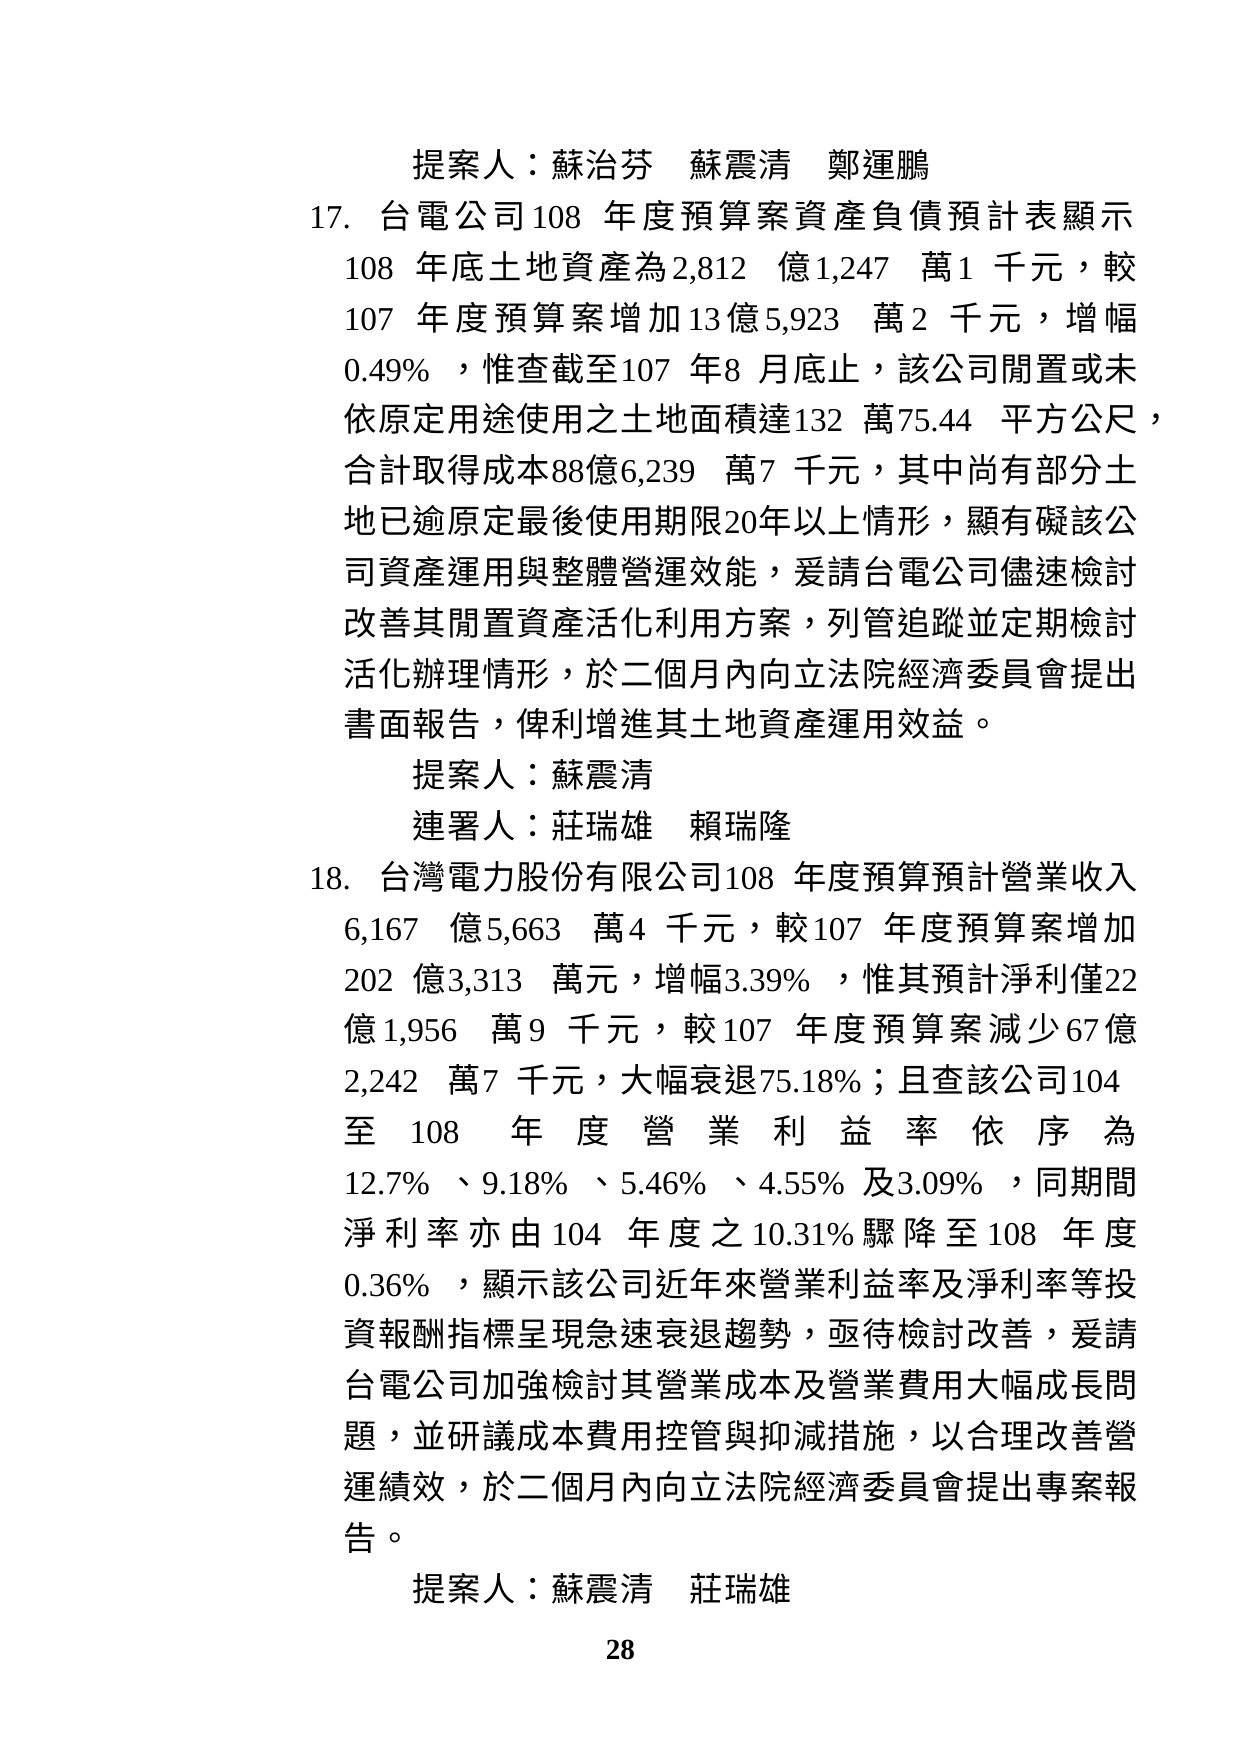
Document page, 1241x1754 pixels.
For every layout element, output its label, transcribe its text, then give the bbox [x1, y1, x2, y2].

list 台灣電力股份有限公司108年度預算預計營業收入6,167億5,663萬4千元，較107年度預算案增加202億3,313萬元，增幅3.39%，惟其預計淨利僅22億1,956萬9千元，較107年度預算案減少67億2,242萬7千元，大幅衰退75.18%；且查該公司104至108年度營業利益率依序為12.7%、9.18%、5.46%、4.55%及3.09%，同期間淨利率亦由104年度之10.31%驟降至108年度0.36%，顯示該公司近年來營業利益率及淨利率等投資報酬指標呈現急速衰退趨勢，亟待檢討改善，爰請台電公司加強檢討其營業成本及營業費用大幅成長問題，並研議成本費用控管與抑減措施，以合理改善營運績效，於二個月內向立法院經濟委員會提出專案報告。 [278, 849, 1139, 1561]
list 台電公司108年度預算案資產負債預計表顯示，108年底土地資產為2,812億1,247萬1千元，較107年度預算案增加13億5,923萬2千元，增幅0.49%，惟查截至107年8月底止，該公司閒置或未依原定用途使用之土地面積達132萬75.44平方公尺，合計取得成本88億6,239萬7千元，其中尚有部分土地已逾原定最後使用期限20年以上情形，顯有礙該公司資產運用與整體營運效能，爰請台電公司儘速檢討改善其閒置資產活化利用方案，列管追蹤並定期檢討活化辦理情形，於二個月內向立法院經濟委員會提出書面報告，俾利增進其土地資產運用效益。 [278, 189, 1139, 748]
text 連署人：莊瑞雄 賴瑞隆 [379, 799, 1035, 849]
text 提案人：蘇震清 [379, 748, 1035, 799]
text 提案人：蘇治芬 蘇震清 鄭運鵬 [379, 138, 1035, 189]
text 提案人：蘇震清 莊瑞雄 [379, 1561, 1035, 1612]
